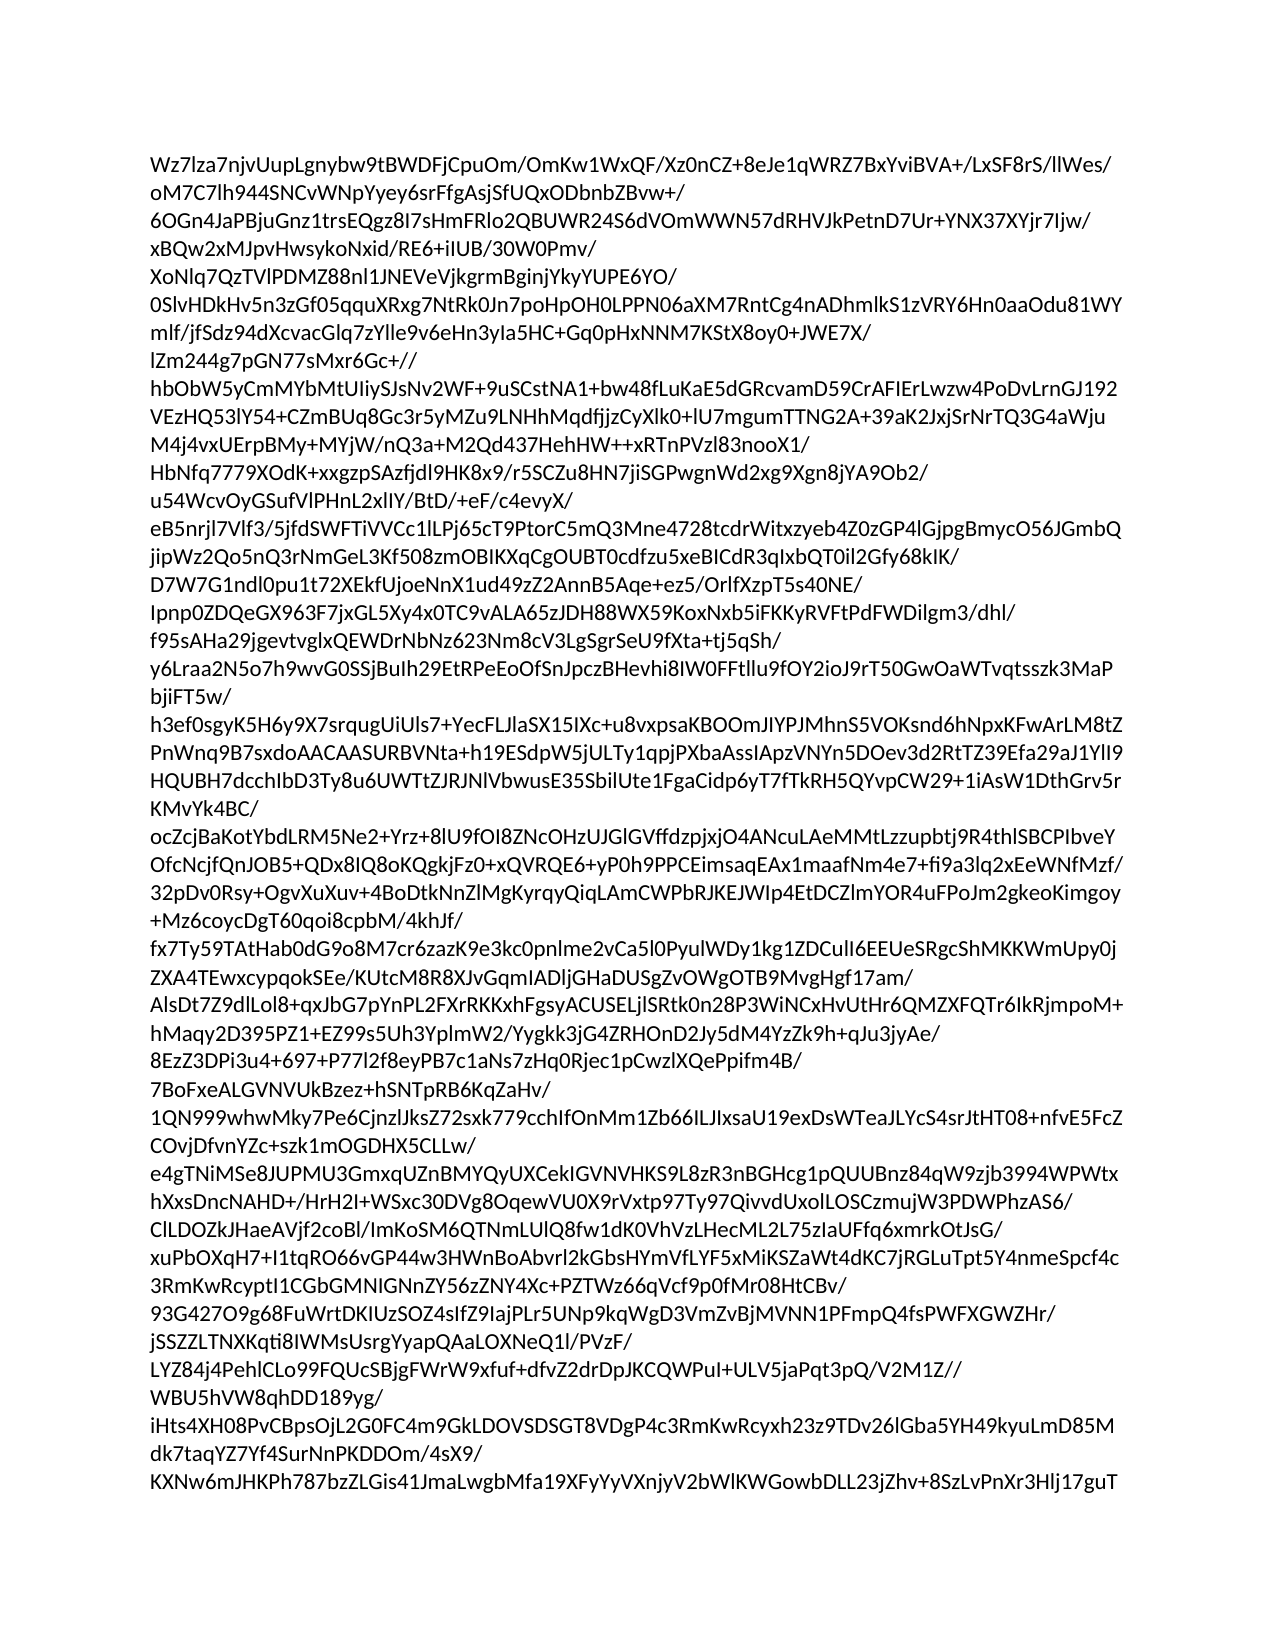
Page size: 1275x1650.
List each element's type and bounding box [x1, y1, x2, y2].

text [150, 150, 1125, 1495]
